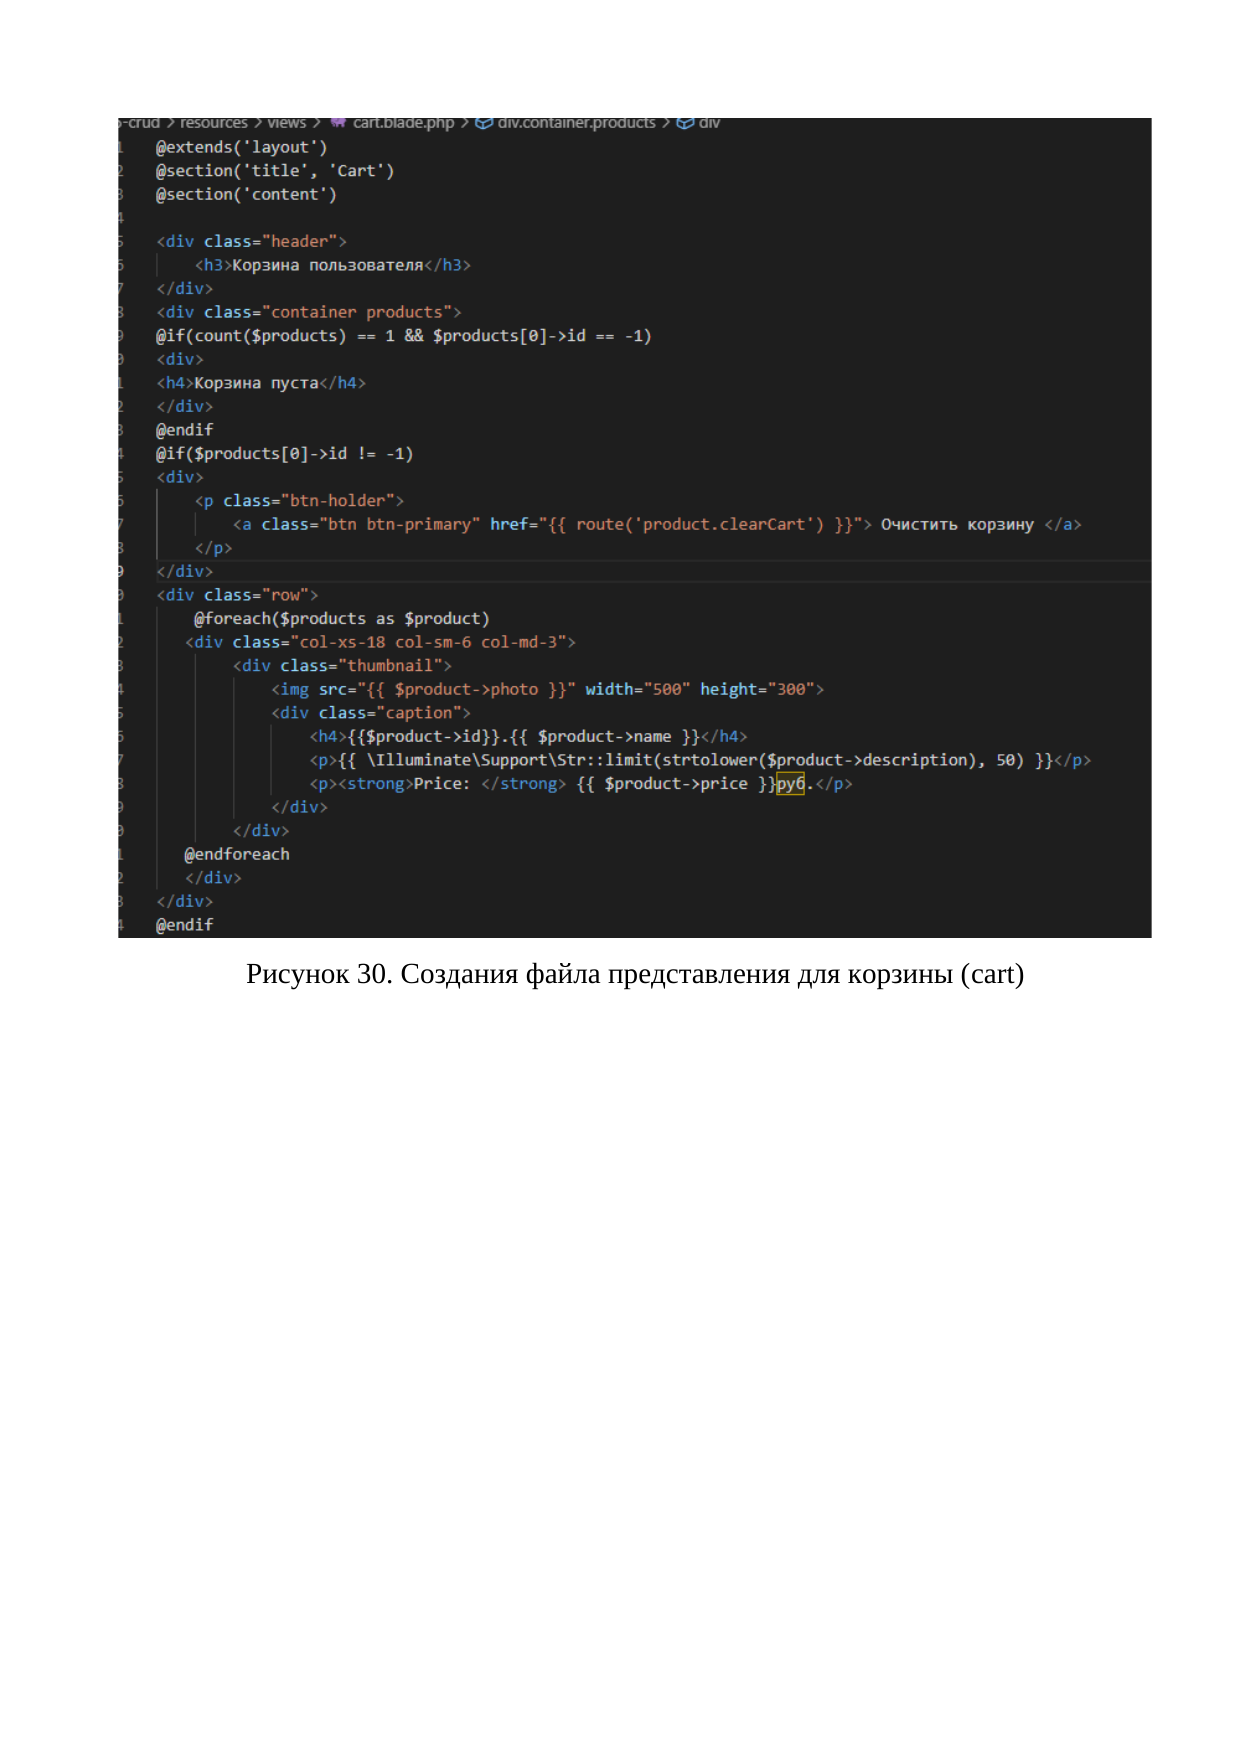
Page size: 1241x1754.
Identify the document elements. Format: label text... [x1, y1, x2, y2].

text Рисунок 30. Создания файла представления для корзины (cart) [118, 956, 1152, 990]
picture [118, 118, 1152, 938]
